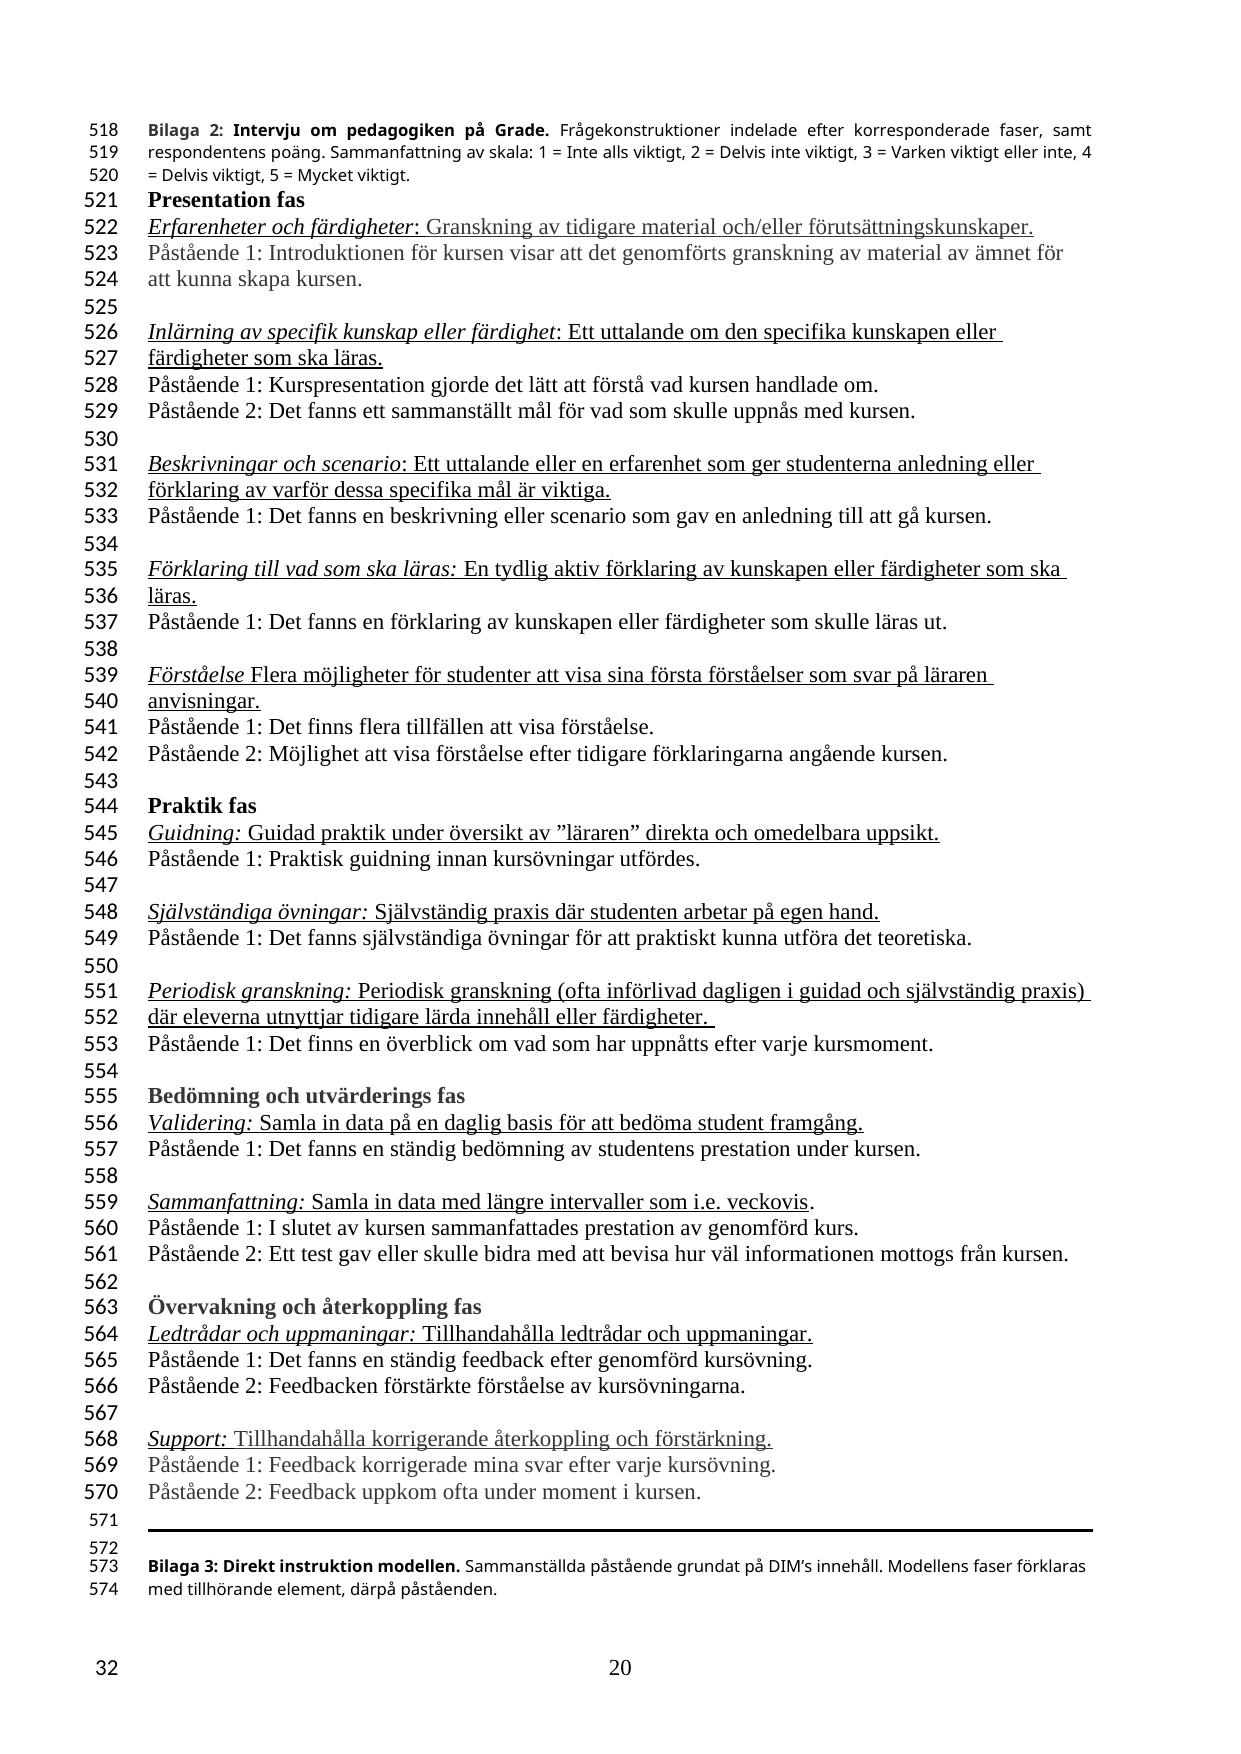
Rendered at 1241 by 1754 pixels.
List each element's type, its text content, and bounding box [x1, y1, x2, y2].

text Erfarenheter och färdigheter: Granskning av tidigare material och/eller förutsättningskunskaper. [148, 213, 1093, 239]
text Bilaga 3: Direkt instruktion modellen. Sammanställda påstående grundat på DIM’s innehåll. Modellens faser förklaras med tillhörande element, därpå påståenden. [148, 1555, 1093, 1600]
text Förklaring till vad som ska läras: En tydlig aktiv förklaring av kunskapen eller färdigheter som ska läras. [148, 555, 1093, 608]
text Påstående 2: Ett test gav eller skulle bidra med att bevisa hur väl informationen mottogs från kursen. [148, 1241, 1093, 1267]
text Påstående 1: Kurspresentation gjorde det lätt att förstå vad kursen handlade om. [148, 371, 1093, 397]
text Sammanfattning: Samla in data med längre intervaller som i.e. veckovis. [148, 1188, 1093, 1214]
text Påstående 1: Det fanns en förklaring av kunskapen eller färdigheter som skulle läras ut. [148, 608, 1093, 634]
text Praktik fas [148, 792, 1093, 819]
text Validering: Samla in data på en daglig basis för att bedöma student framgång. [148, 1109, 1093, 1135]
text Periodisk granskning: Periodisk granskning (ofta införlivad dagligen i guidad och självständig praxis) där eleverna utnyttjar tidigare lärda innehåll eller färdigheter. [148, 977, 1093, 1030]
text Ledtrådar och uppmaningar: Tillhandahålla ledtrådar och uppmaningar. [148, 1319, 1093, 1346]
text Påstående 1: Introduktionen för kursen visar att det genomförts granskning av material av ämnet för att kunna skapa kursen. [148, 239, 1093, 292]
text Förståelse Flera möjligheter för studenter att visa sina första förståelser som svar på läraren anvisningar. [148, 661, 1093, 713]
text Inlärning av specifik kunskap eller färdighet: Ett uttalande om den specifika kunskapen eller färdigheter som ska läras. [148, 318, 1093, 371]
text Presentation fas [148, 186, 1093, 213]
text Påstående 1: Det finns flera tillfällen att visa förståelse. [148, 713, 1093, 740]
text Påstående 1: Det fanns en ständig bedömning av studentens prestation under kursen. [148, 1135, 1093, 1161]
text Påstående 2: Feedbacken förstärkte förståelse av kursövningarna. [148, 1372, 1093, 1399]
text Bilaga 2: Intervju om pedagogiken på Grade. Frågekonstruktioner indelade efter korresponderade faser, samt respondentens poäng. Sammanfattning av skala: 1 = Inte alls viktigt, 2 = Delvis inte viktigt, 3 = Varken viktigt eller inte, 4 = Delvis viktigt, 5 = Mycket viktigt. [148, 118, 1093, 186]
text Påstående 1: Det fanns självständiga övningar för att praktiskt kunna utföra det teoretiska. [148, 924, 1093, 951]
text Påstående 1: Det finns en överblick om vad som har uppnåtts efter varje kursmoment. [148, 1030, 1093, 1056]
text Guidning: Guidad praktik under översikt av ”läraren” direkta och omedelbara uppsikt. [148, 819, 1093, 845]
text Påstående 2: Möjlighet att visa förståelse efter tidigare förklaringarna angående kursen. [148, 740, 1093, 766]
text Påstående 1: I slutet av kursen sammanfattades prestation av genomförd kurs. [148, 1214, 1093, 1241]
text Påstående 2: Feedback uppkom ofta under moment i kursen. [148, 1478, 1093, 1504]
text Beskrivningar och scenario: Ett uttalande eller en erfarenhet som ger studenterna anledning eller förklaring av varför dessa specifika mål är viktiga. [148, 450, 1093, 503]
text Bedömning och utvärderings fas [148, 1082, 1093, 1109]
text Påstående 1: Det fanns en beskrivning eller scenario som gav en anledning till att gå kursen. [148, 503, 1093, 529]
text Påstående 1: Praktisk guidning innan kursövningar utfördes. [148, 845, 1093, 872]
text Påstående 2: Det fanns ett sammanställt mål för vad som skulle uppnås med kursen. [148, 397, 1093, 423]
text Påstående 1: Det fanns en ständig feedback efter genomförd kursövning. [148, 1346, 1093, 1372]
text Påstående 1: Feedback korrigerade mina svar efter varje kursövning. [148, 1451, 1093, 1478]
text Övervakning och återkoppling fas [148, 1293, 1093, 1319]
text Självständiga övningar: Självständig praxis där studenten arbetar på egen hand. [148, 898, 1093, 924]
text Support: Tillhandahålla korrigerande återkoppling och förstärkning. [148, 1425, 1093, 1451]
